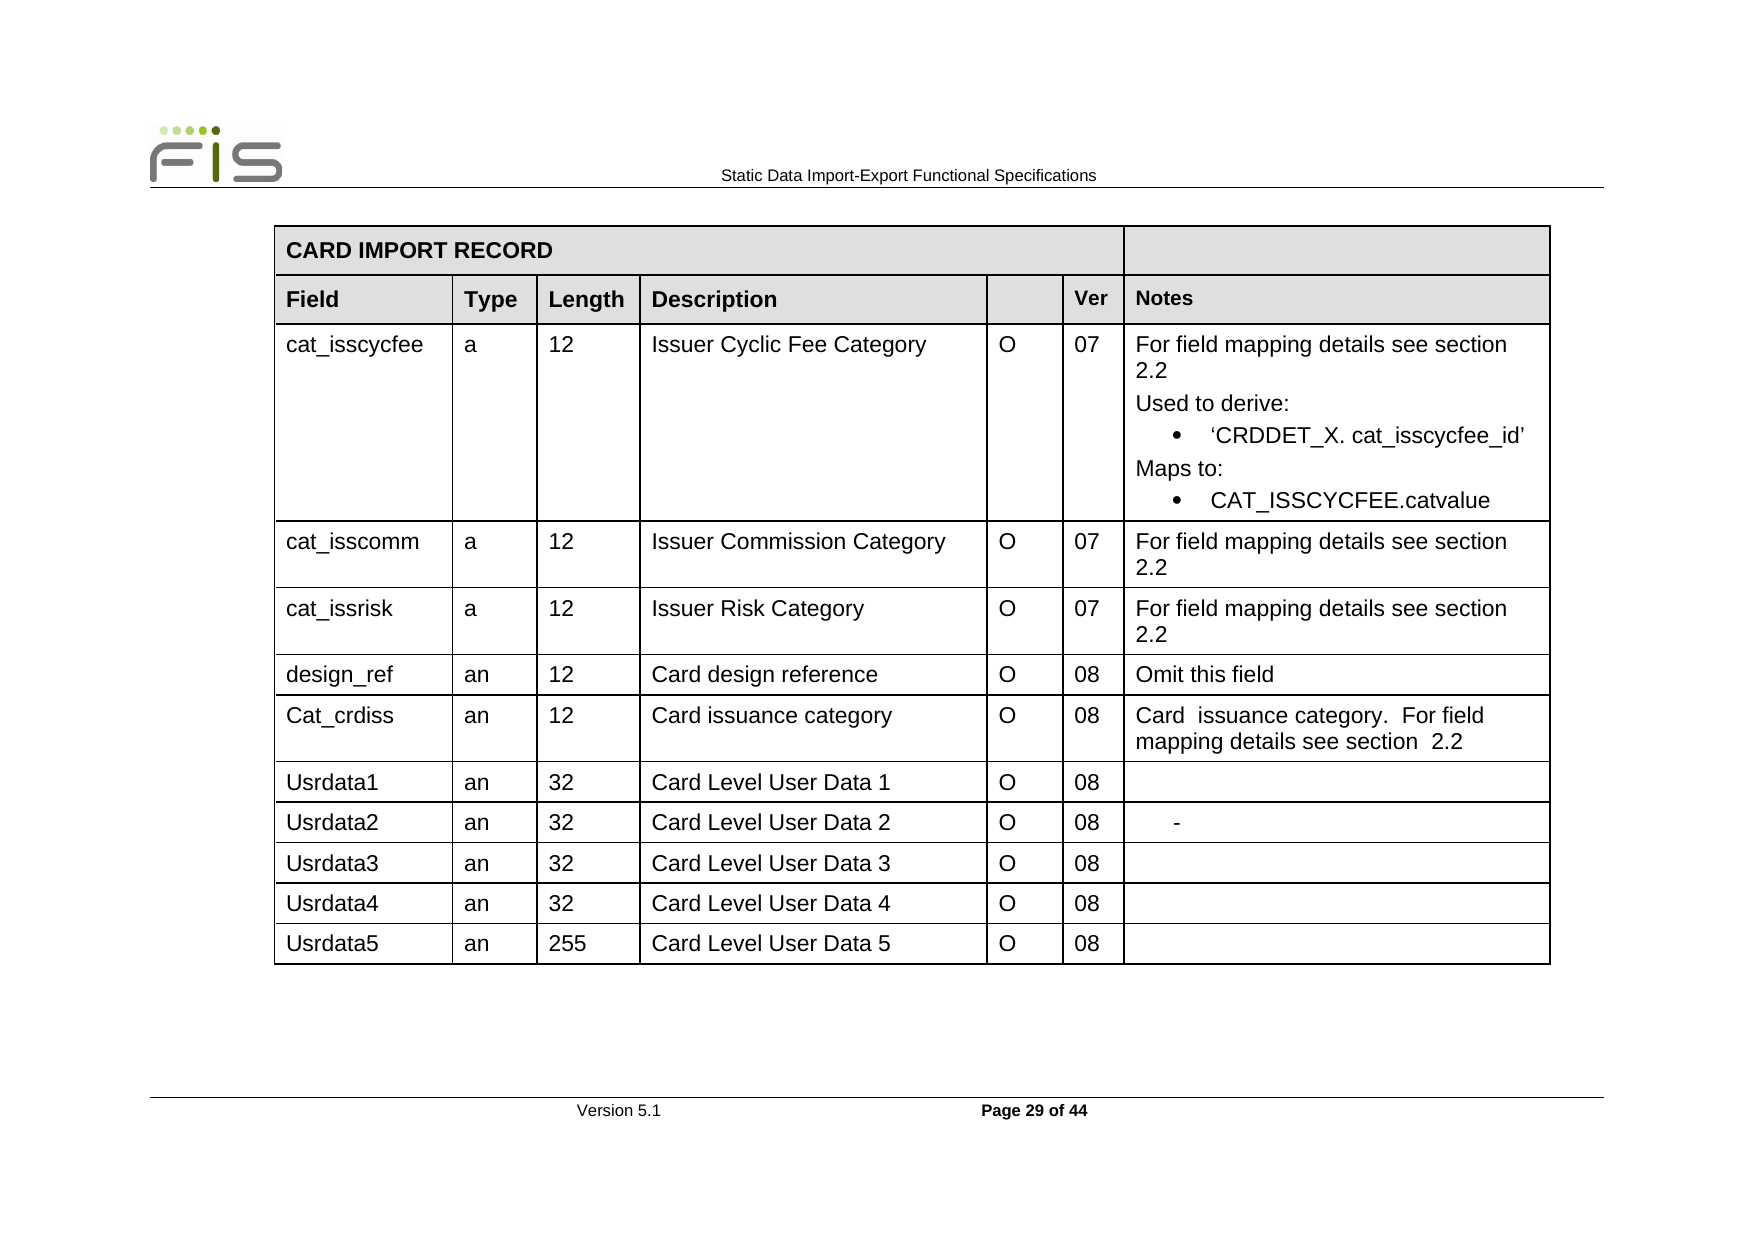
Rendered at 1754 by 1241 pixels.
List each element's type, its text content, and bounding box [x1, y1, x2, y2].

table_cell [1125, 884, 1549, 922]
table_cell Usrdata4 [275, 883, 452, 922]
table_cell Card Level User Data 1 [641, 762, 986, 801]
table_cell O [988, 655, 1062, 694]
table_cell 32 [538, 843, 639, 882]
table_cell O [988, 884, 1062, 922]
table_cell 08 [1064, 762, 1123, 801]
table_cell O [988, 762, 1062, 801]
table_cell Usrdata3 [275, 843, 452, 882]
table_cell Card issuance category. For field mapping details see section 2.2 [1125, 696, 1549, 761]
table_cell 08 [1064, 655, 1123, 694]
table_cell an [453, 924, 536, 963]
table_cell Card Level User Data 5 [641, 924, 986, 963]
table_cell For field mapping details see section 2.2 [1125, 588, 1549, 654]
table_cell O [988, 924, 1062, 963]
table_cell Card design reference [641, 655, 986, 694]
table_cell an [453, 884, 536, 922]
table_cell Ver [1064, 276, 1123, 323]
table_cell O [988, 522, 1062, 587]
table_cell 07 [1064, 325, 1123, 520]
table_cell O [988, 843, 1062, 882]
table_cell Length [538, 276, 639, 323]
table_cell O [988, 696, 1062, 761]
table_cell 255 [538, 924, 639, 963]
table_cell Issuer Commission Category [641, 522, 986, 587]
table_cell Issuer Risk Category [641, 588, 986, 654]
table_cell a [453, 588, 536, 654]
table_cell O [988, 588, 1062, 654]
table_cell a [453, 325, 536, 520]
table_cell Type [453, 276, 536, 323]
table_cell an [453, 696, 536, 761]
table_cell Field [275, 275, 452, 323]
table_cell 08 [1064, 884, 1123, 922]
table_cell design_ref [275, 655, 452, 694]
table_cell Omit this field [1125, 655, 1549, 694]
table_cell an [453, 762, 536, 801]
table_cell 07 [1064, 522, 1123, 587]
table_cell 12 [538, 696, 639, 761]
table_cell 08 [1064, 924, 1123, 963]
table_cell [1125, 843, 1549, 882]
table_cell Usrdata1 [275, 762, 452, 801]
table_cell an [453, 843, 536, 882]
table_cell O [988, 325, 1062, 520]
table_cell [1125, 803, 1549, 842]
table_cell Card Level User Data 2 [641, 803, 986, 842]
table_cell Notes [1125, 276, 1549, 323]
table_cell 08 [1064, 696, 1123, 761]
table_cell a [453, 522, 536, 587]
table_cell For field mapping details see section 2.2 [1125, 522, 1549, 587]
table_cell Card Level User Data 4 [641, 884, 986, 922]
table_cell 12 [538, 522, 639, 587]
table_cell O [988, 803, 1062, 842]
table_cell 12 [538, 325, 639, 520]
table_cell Description [641, 276, 986, 323]
table_cell cat_isscycfee [275, 324, 452, 520]
table_cell an [453, 803, 536, 842]
table_cell 12 [538, 655, 639, 694]
table_cell 32 [538, 803, 639, 842]
table_cell 12 [538, 588, 639, 654]
table_cell Cat_crdiss [275, 695, 452, 761]
table_cell 32 [538, 762, 639, 801]
table_cell For field mapping details see section 2.2 Used to derive: ‘CRDDET_X. cat_isscycfee_id’ Maps to: CAT_ISSCYCFEE.catvalue [1125, 325, 1549, 520]
table_cell [1125, 762, 1549, 801]
table_cell Issuer Cyclic Fee Category [641, 325, 986, 520]
table_cell an [453, 655, 536, 694]
table_cell Usrdata5 [275, 924, 452, 963]
table_cell Usrdata2 [275, 802, 452, 842]
table_cell 07 [1064, 588, 1123, 654]
table_cell 08 [1064, 843, 1123, 882]
table_header [1125, 227, 1549, 274]
picture [150, 126, 283, 182]
table_cell Card Level User Data 3 [641, 843, 986, 882]
table_cell [988, 276, 1062, 323]
table_cell 08 [1064, 803, 1123, 842]
table_header IMPORT RECORD [275, 227, 1123, 274]
table_cell Card issuance category [641, 696, 986, 761]
table_cell cat_isscomm [275, 521, 452, 587]
table_cell 32 [538, 884, 639, 922]
table_cell [1125, 924, 1549, 963]
table_cell cat_issrisk [275, 588, 452, 654]
